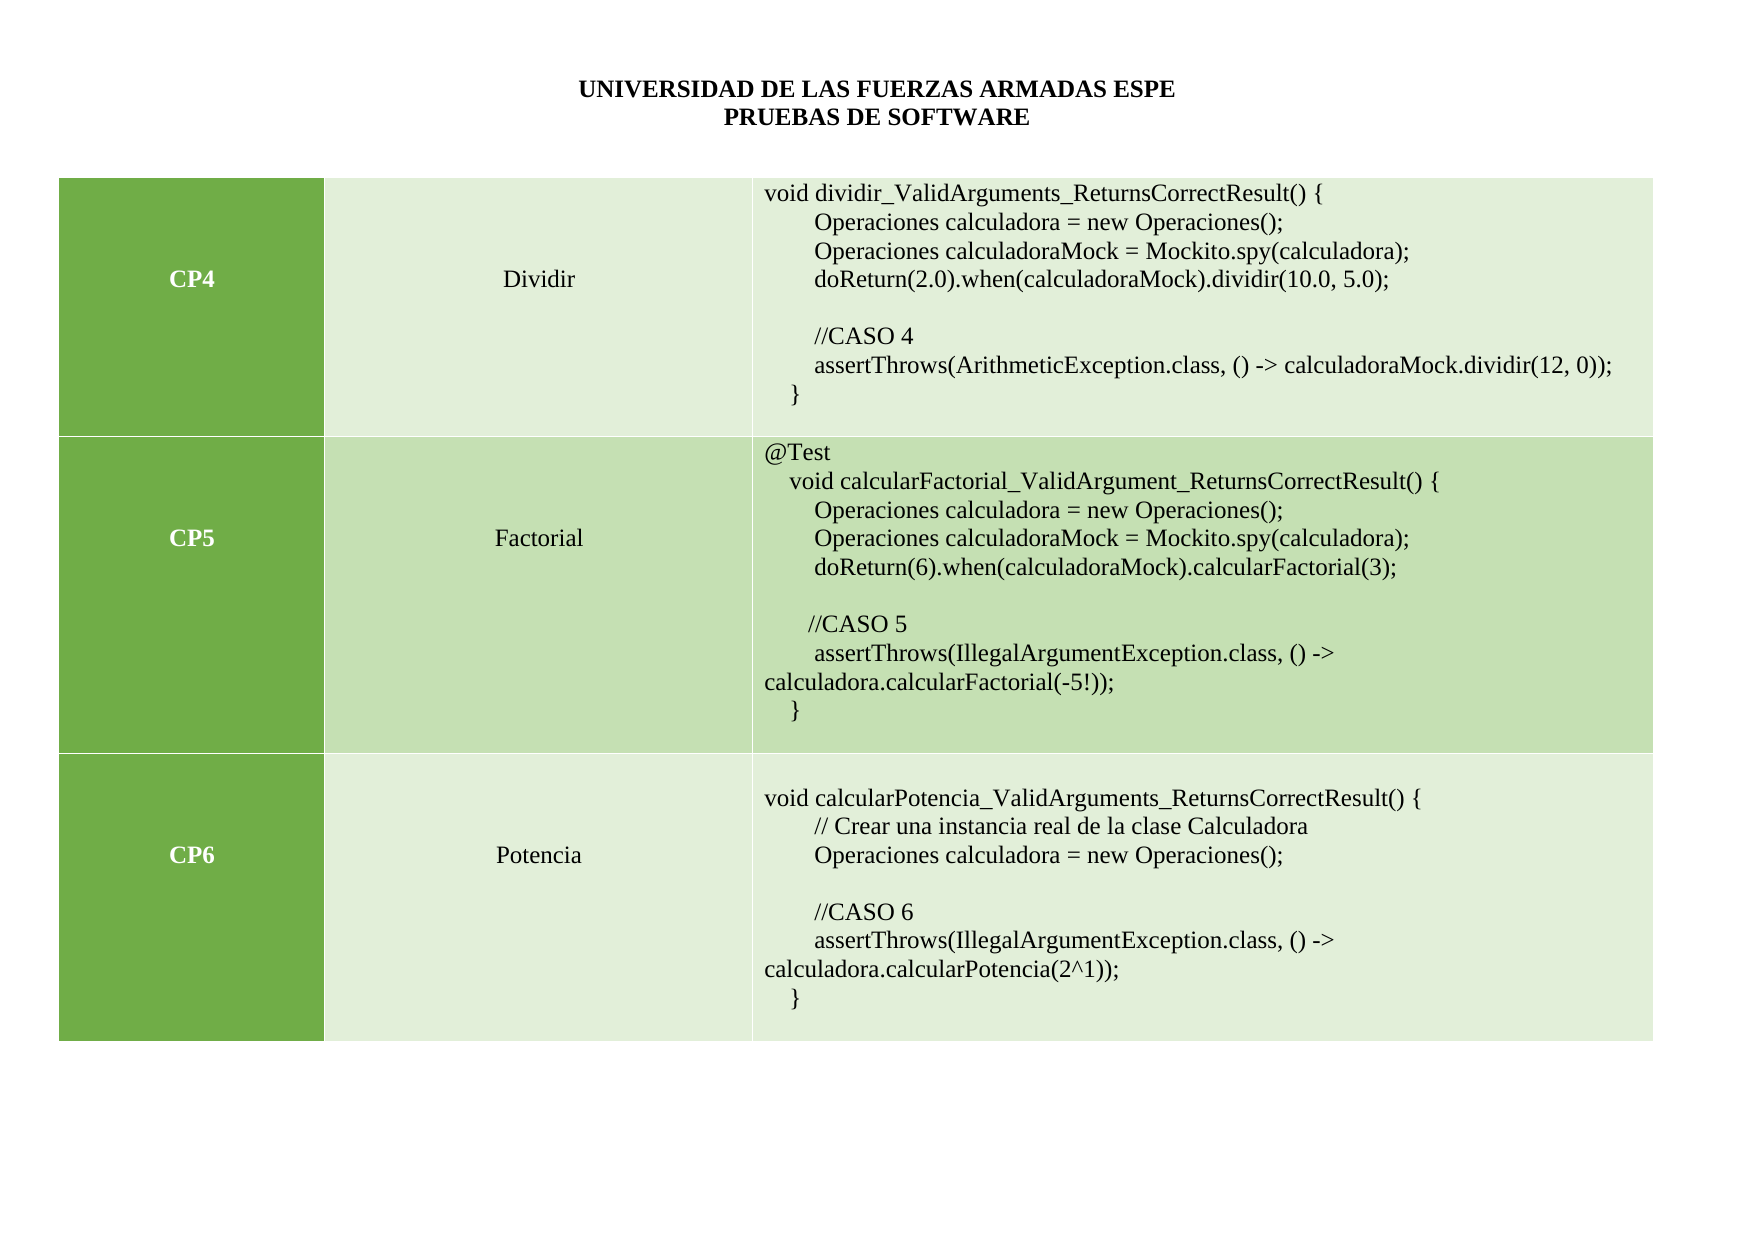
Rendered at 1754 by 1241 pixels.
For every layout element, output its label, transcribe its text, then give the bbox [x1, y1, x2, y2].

table_cell void dividir_ValidArguments_ReturnsCorrectResult() { Operaciones calculadora = new Operaciones(); Operaciones calculadoraMock = Mockito.spy(calculadora); doReturn(2.0).when(calculadoraMock).dividir(10.0, 5.0); //CASO 4 assertThrows(ArithmeticException.class, () -> calculadoraMock.dividir(12, 0)); } [753, 178, 1653, 436]
table_cell CP4 [59, 178, 324, 436]
table_cell @Test void calcularFactorial_ValidArgument_ReturnsCorrectResult() { Operaciones calculadora = new Operaciones(); Operaciones calculadoraMock = Mockito.spy(calculadora); doReturn(6).when(calculadoraMock).calcularFactorial(3); //CASO 5 assertThrows(IllegalArgumentException.class, () -> calculadora.calcularFactorial(-5!)); } [753, 437, 1653, 753]
table_cell Factorial [325, 437, 752, 753]
table_cell Potencia [325, 754, 752, 1041]
table_cell void calcularPotencia_ValidArguments_ReturnsCorrectResult() { // Crear una instancia real de la clase Calculadora Operaciones calculadora = new Operaciones(); //CASO 6 assertThrows(IllegalArgumentException.class, () -> calculadora.calcularPotencia(2^1)); } [753, 754, 1653, 1041]
table_cell Dividir [325, 178, 752, 436]
table_cell CP5 [59, 437, 324, 753]
table_cell CP6 [59, 754, 324, 1041]
